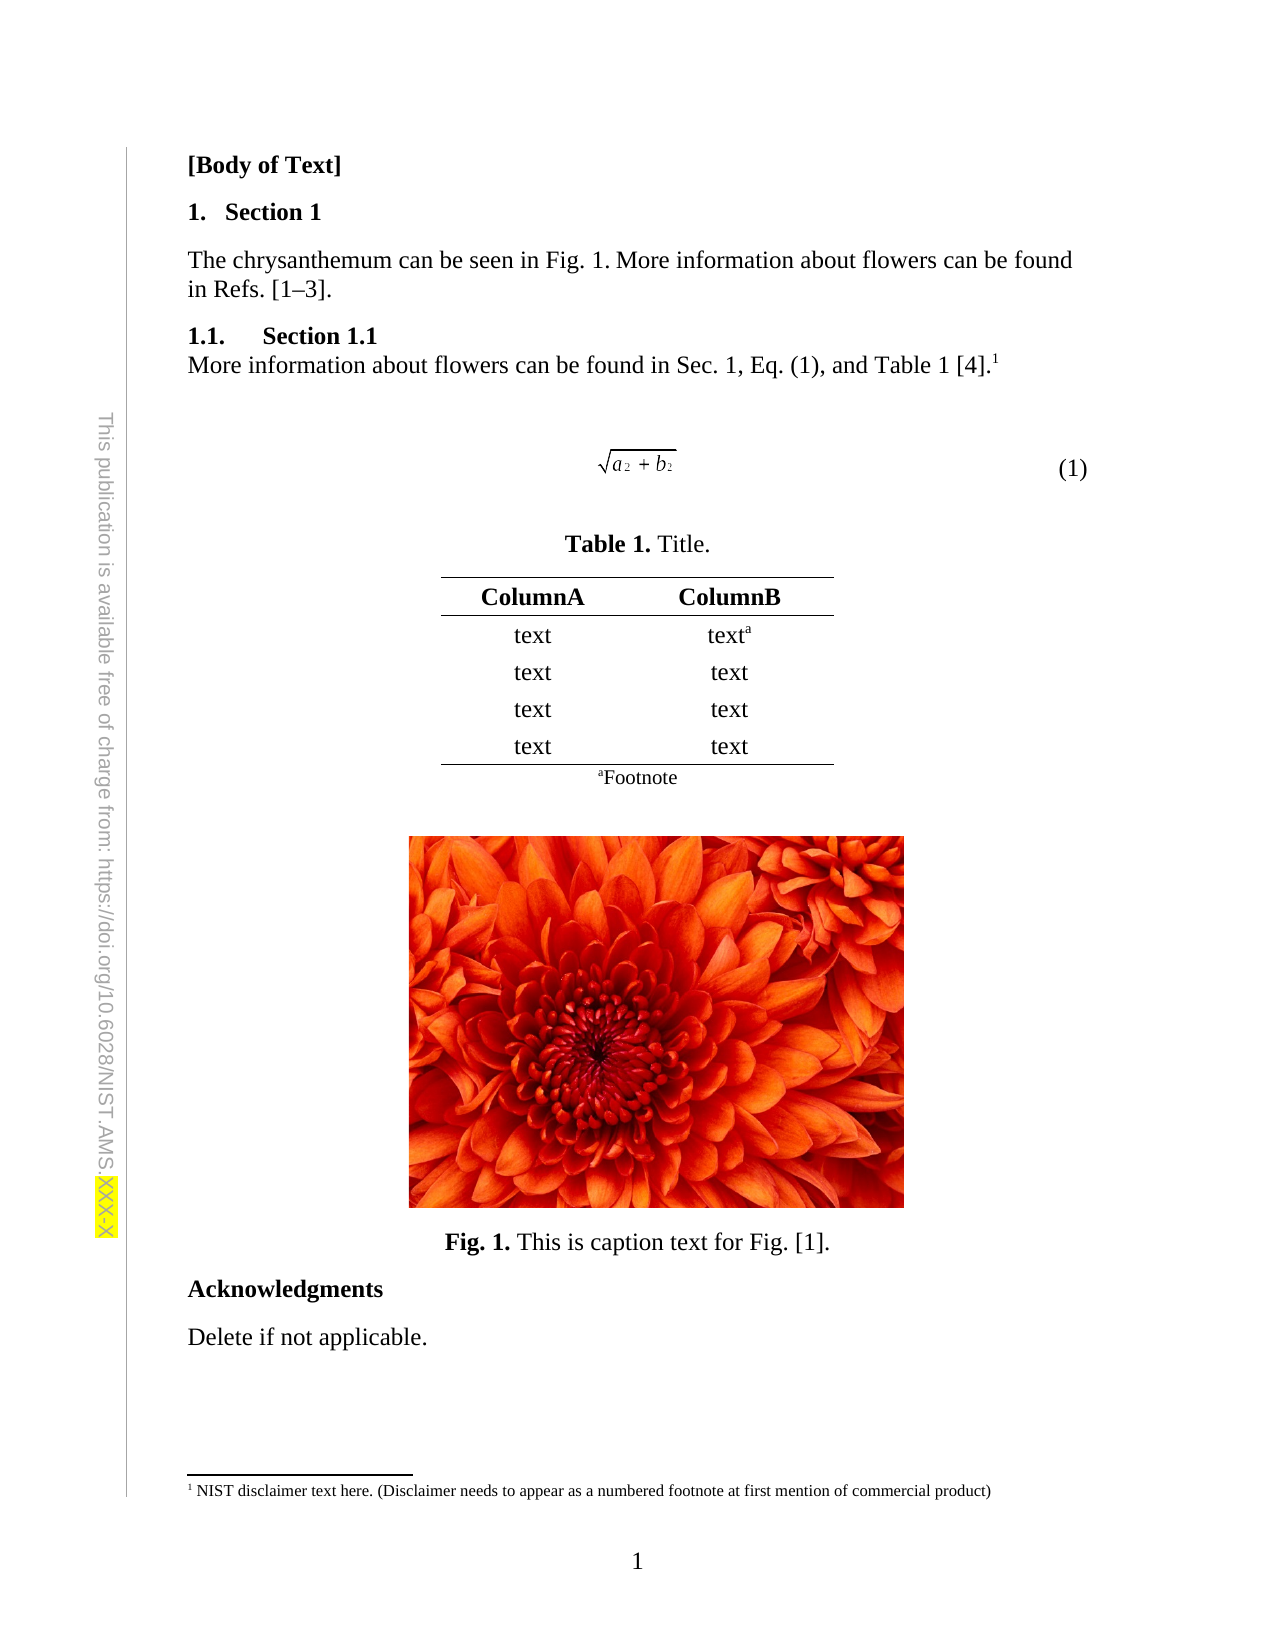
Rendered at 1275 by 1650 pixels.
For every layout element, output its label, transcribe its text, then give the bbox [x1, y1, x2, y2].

table_cell text [625, 727, 834, 764]
table_cell text [441, 616, 624, 653]
table_cell text [441, 727, 624, 764]
table_cell texta [625, 616, 834, 653]
subtitle Section 1.1 [187, 321, 1087, 350]
table_header ColumnB [625, 578, 834, 615]
table_cell text [625, 653, 834, 690]
table_cell text [441, 653, 624, 690]
text aFootnote [187, 765, 1087, 789]
picture [408, 836, 904, 1208]
text Acknowledgments [187, 1274, 1087, 1303]
table_header ColumnA [441, 578, 624, 615]
text Delete if not applicable. [187, 1322, 1087, 1351]
table_cell text [625, 690, 834, 727]
text More information about flowers can be found in Sec. 1, Eq. (1), and Table 1 [4]. [187, 350, 1087, 379]
text (1) [187, 445, 1087, 482]
text The chrysanthemum can be seen in Fig. 1. More information about flowers can be found in Refs. [1–3]. [187, 245, 1087, 302]
text [Body of Text] [187, 150, 1087, 179]
text Fig. 1. This is caption text for Fig. [1]. [187, 1227, 1087, 1256]
subtitle Section 1 [187, 197, 1087, 226]
text Table 1. Title. [187, 529, 1087, 558]
table_cell text [441, 690, 624, 727]
